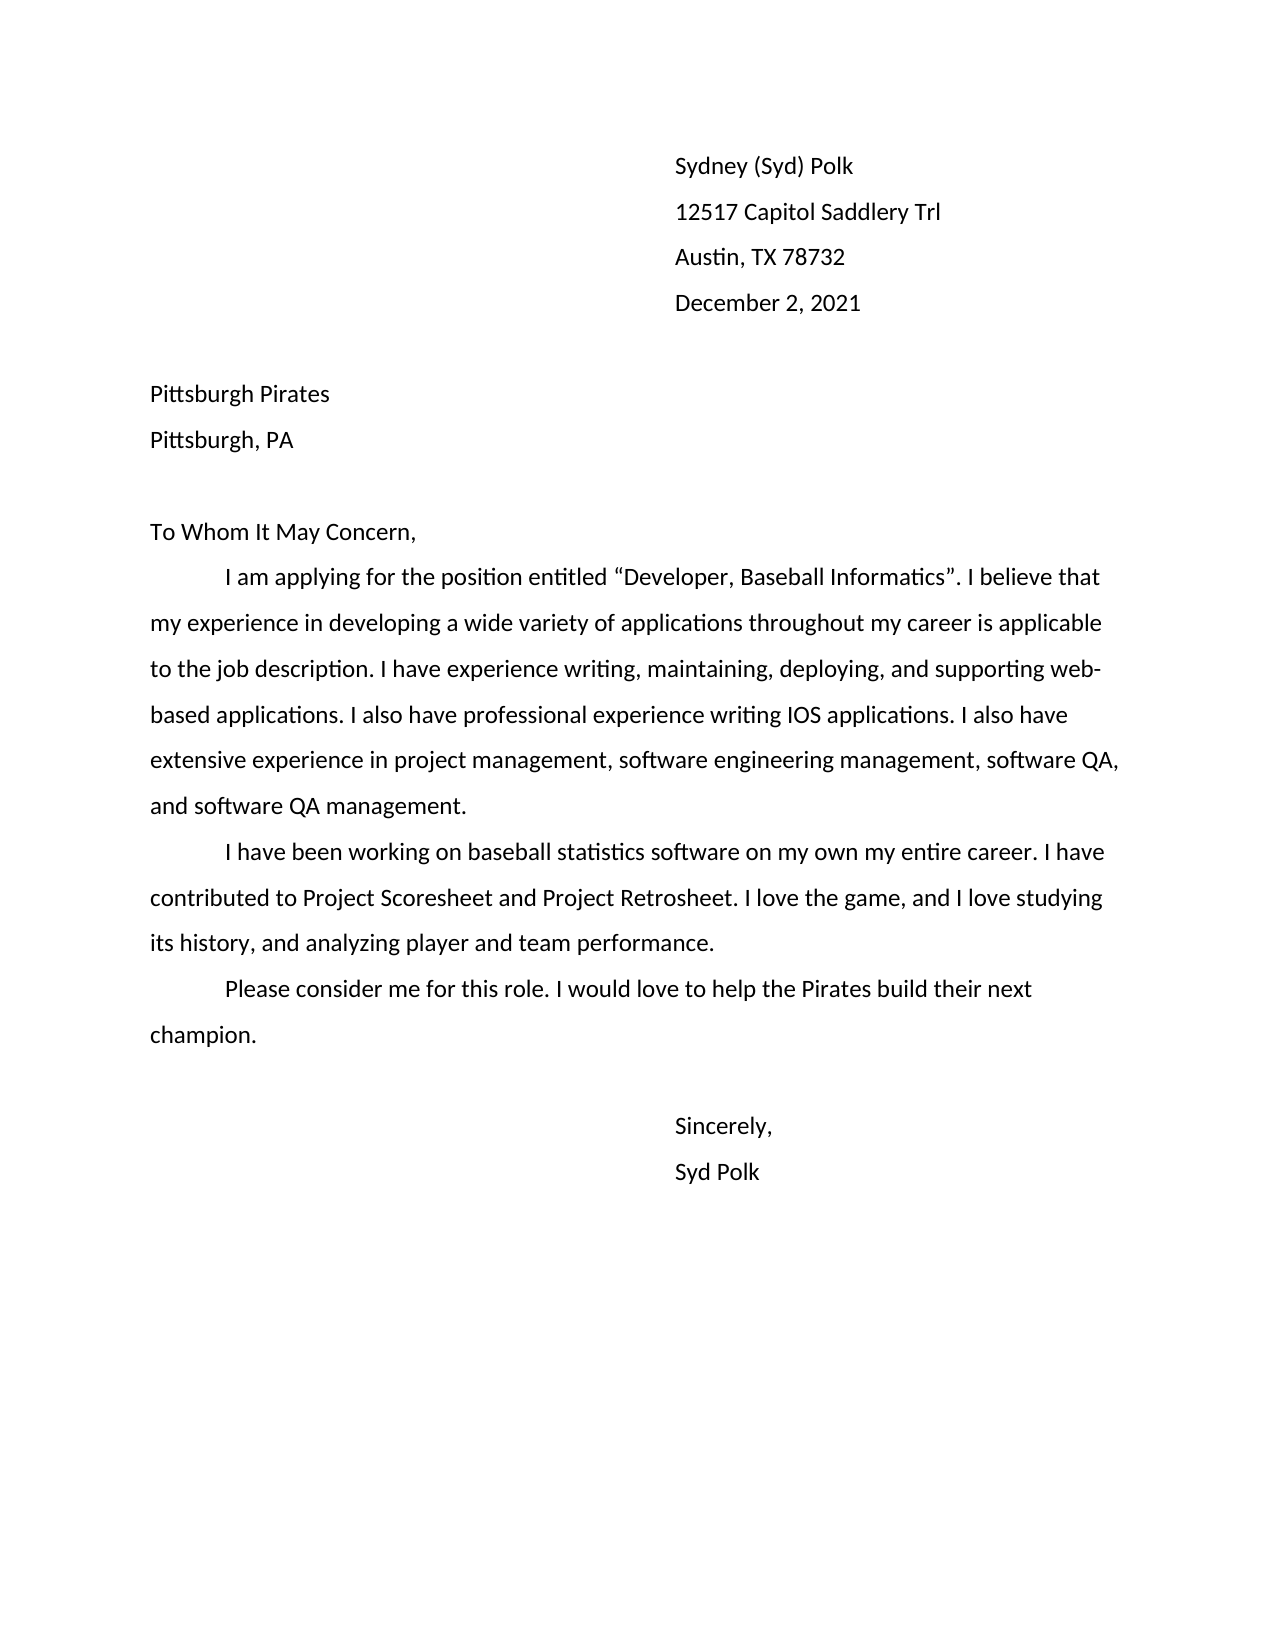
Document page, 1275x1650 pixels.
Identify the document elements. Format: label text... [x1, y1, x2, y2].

text I am applying for the position entitled “Developer, Baseball Informatics”. I believe that my experience in developing a wide variety of applications throughout my career is applicable to the job description. I have experience writing, maintaining, deploying, and supporting web-based applications. I also have professional experience writing IOS applications. I also have extensive experience in project management, software engineering management, software QA, and software QA management. [150, 562, 1125, 821]
text December 2, 2021 [150, 287, 1125, 318]
text 12517 Capitol Saddlery Trl [150, 196, 1125, 226]
text I have been working on baseball statistics software on my own my entire career. I have contributed to Project Scoresheet and Project Retrosheet. I love the game, and I love studying its history, and analyzing player and team performance. [150, 836, 1125, 958]
text Sincerely, [150, 1110, 1125, 1141]
text Sydney (Syd) Polk [150, 150, 1125, 181]
text Syd Polk [150, 1156, 1125, 1187]
text To Whom It May Concern, [150, 516, 1125, 546]
text Pittsburgh Pirates [150, 379, 1125, 409]
text Austin, TX 78732 [150, 241, 1125, 272]
text Please consider me for this role. I would love to help the Pirates build their next champion. [150, 973, 1125, 1049]
text Pittsburgh, PA [150, 424, 1125, 455]
